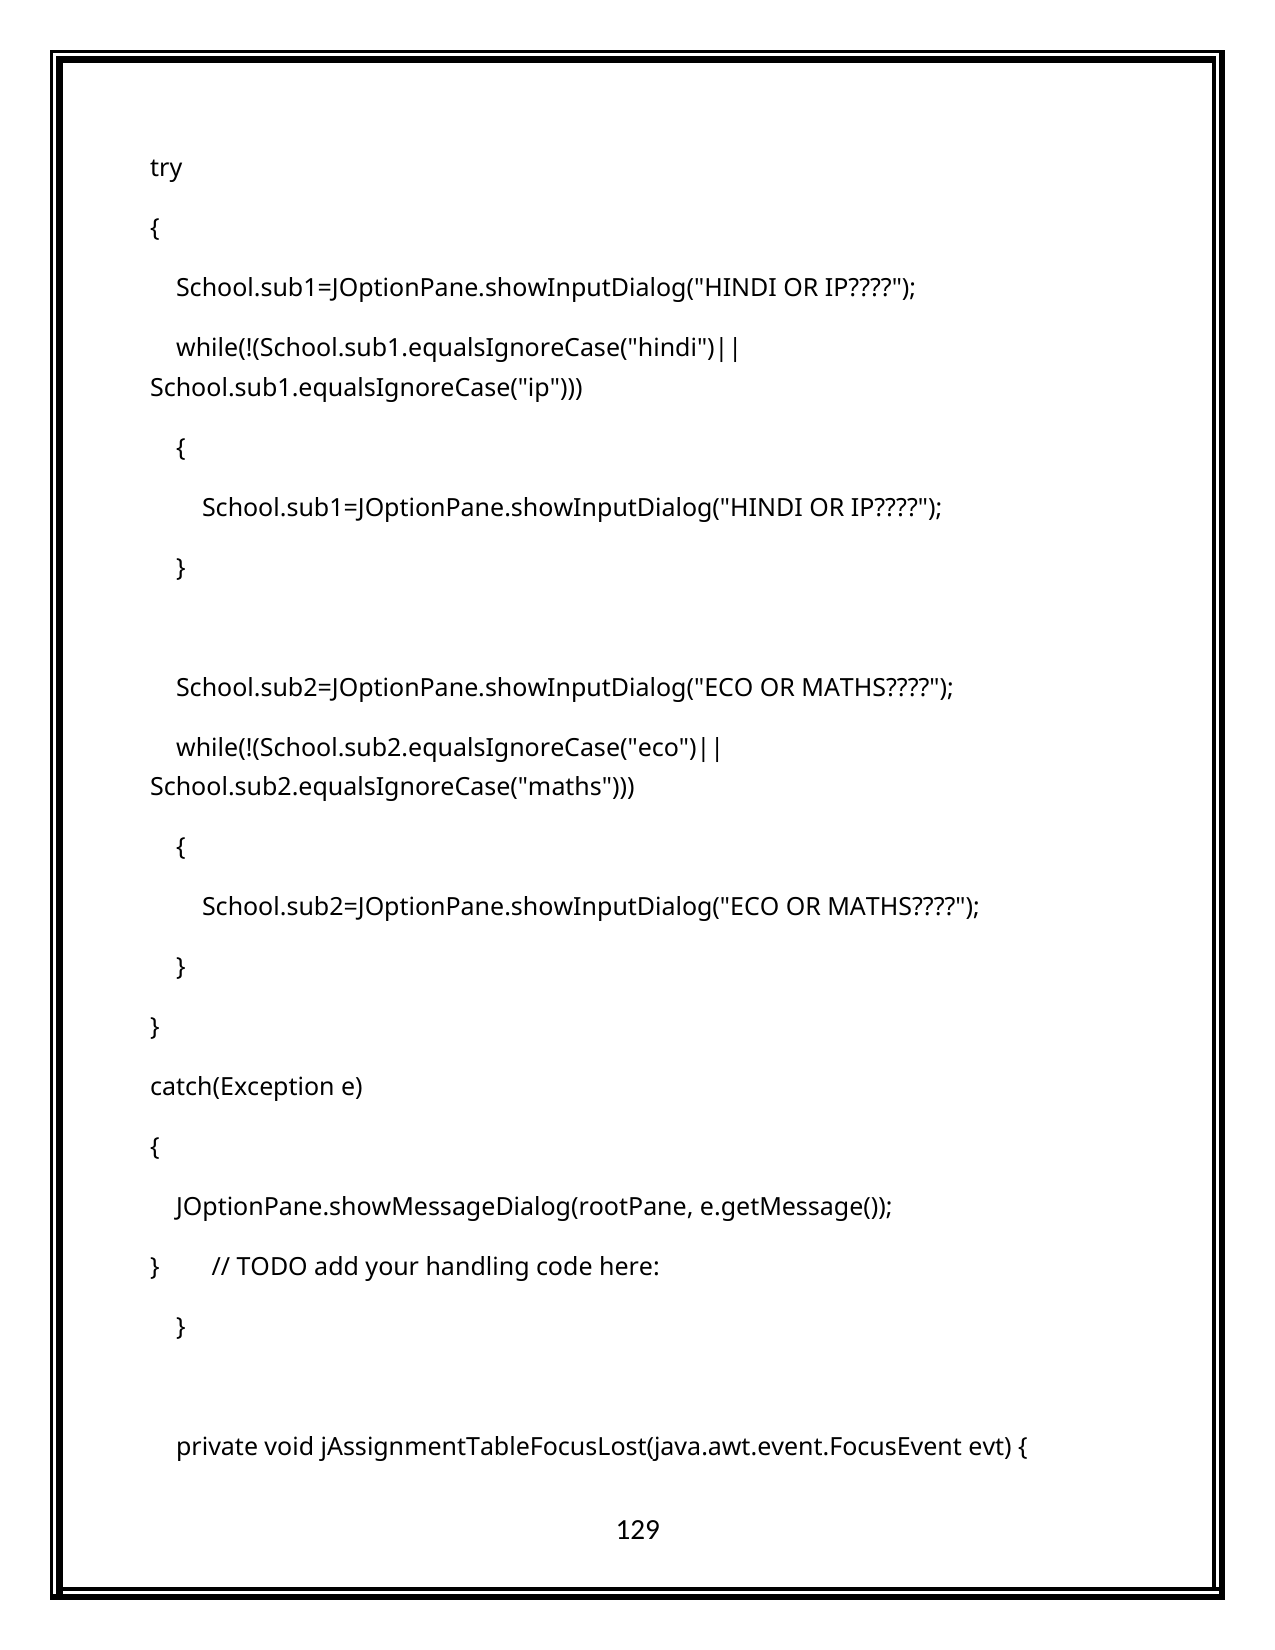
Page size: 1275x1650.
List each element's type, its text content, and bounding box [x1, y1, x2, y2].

text School.sub2=JOptionPane.showInputDialog("ECO OR MATHS????"); [150, 669, 1125, 703]
text { [150, 210, 1125, 244]
text while(!(School.sub2.equalsIgnoreCase("eco")||School.sub2.equalsIgnoreCase("maths"))) [150, 729, 1125, 802]
text } [150, 1308, 1125, 1342]
text { [150, 1128, 1125, 1162]
text try [150, 150, 1125, 184]
text School.sub1=JOptionPane.showInputDialog("HINDI OR IP????"); [150, 270, 1125, 304]
text } // TODO add your handling code here: [150, 1248, 1125, 1282]
text School.sub1=JOptionPane.showInputDialog("HINDI OR IP????"); [150, 489, 1125, 523]
text JOptionPane.showMessageDialog(rootPane, e.getMessage()); [150, 1188, 1125, 1222]
text while(!(School.sub1.equalsIgnoreCase("hindi")||School.sub1.equalsIgnoreCase("ip"))) [150, 330, 1125, 403]
text } [150, 948, 1125, 982]
text School.sub2=JOptionPane.showInputDialog("ECO OR MATHS????"); [150, 888, 1125, 922]
text catch(Exception e) [150, 1068, 1125, 1102]
text private void jAssignmentTableFocusLost(java.awt.event.FocusEvent evt) { [150, 1428, 1125, 1462]
text } [150, 549, 1125, 583]
text } [150, 1008, 1125, 1042]
text { [150, 828, 1125, 862]
text { [150, 429, 1125, 463]
